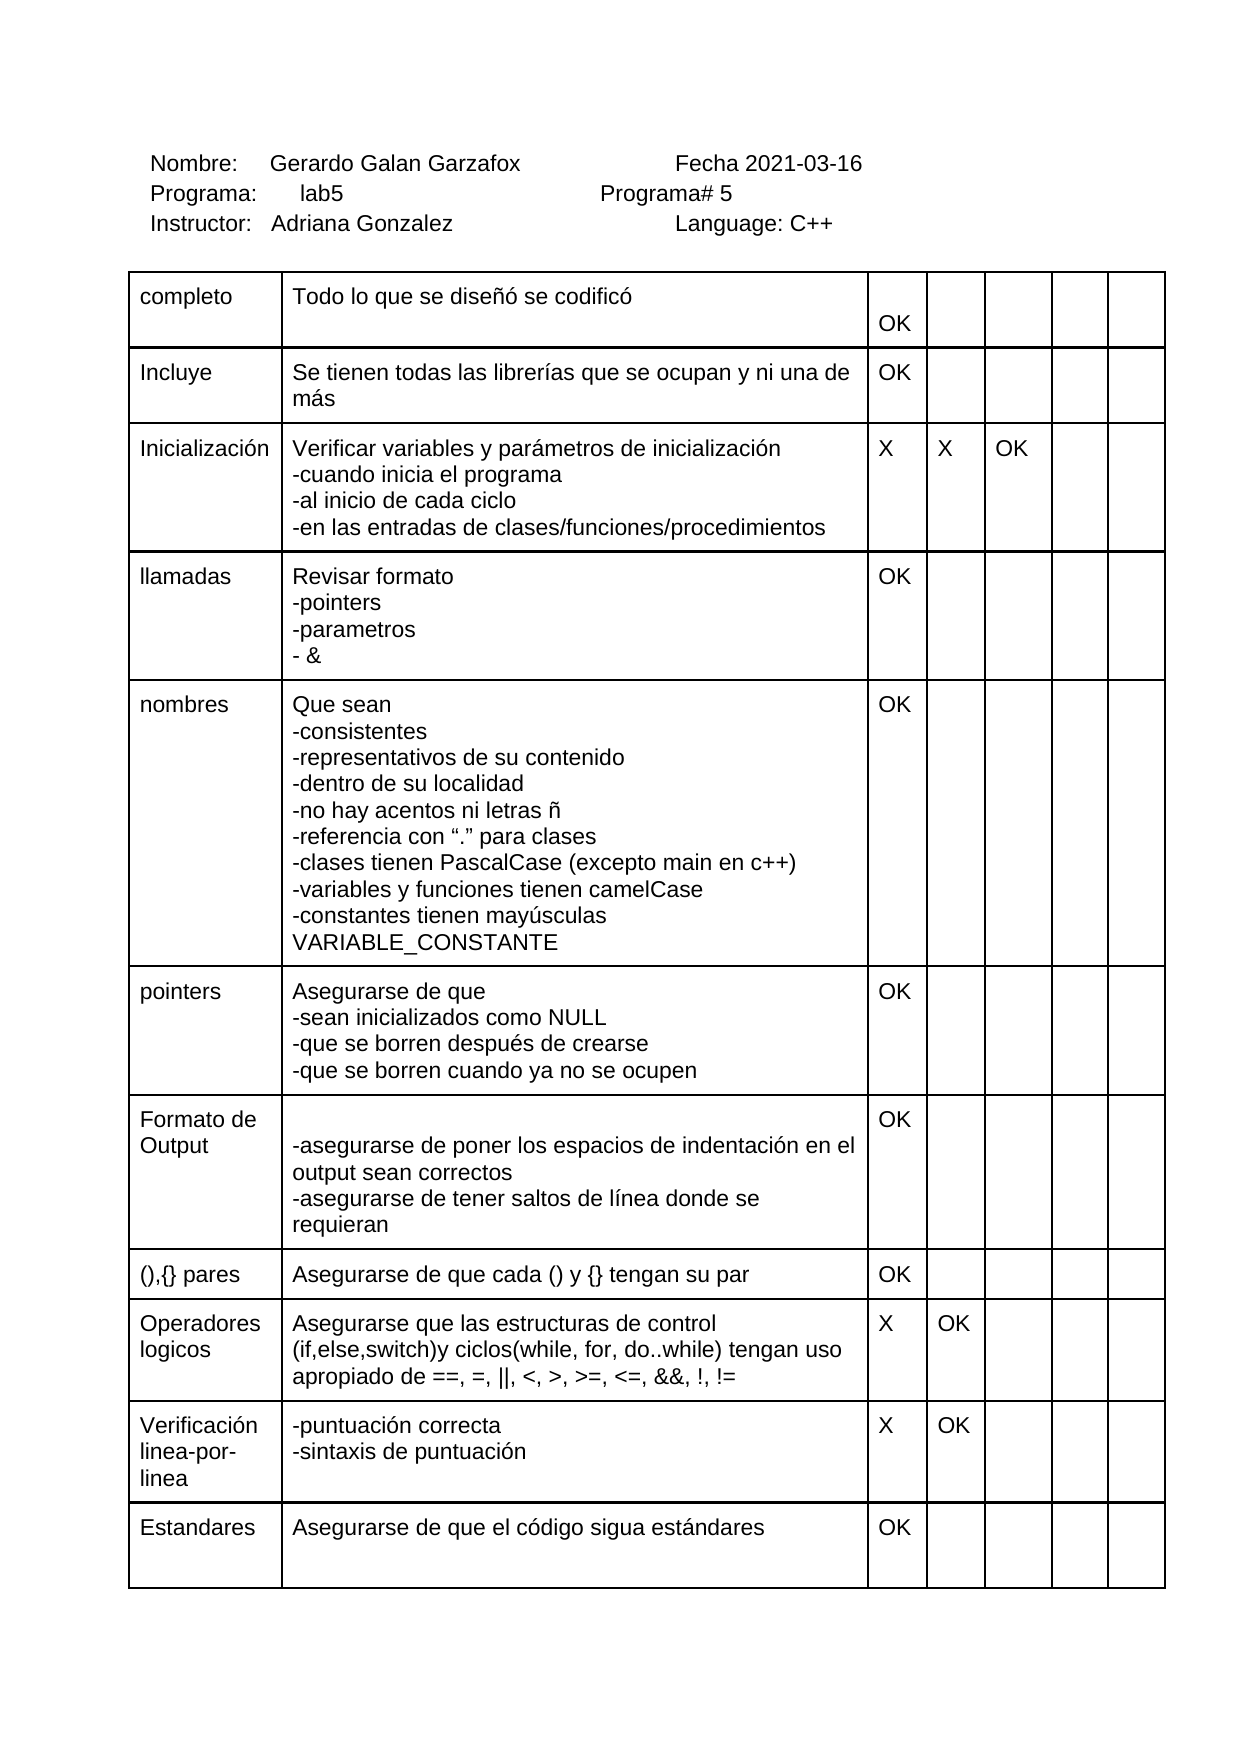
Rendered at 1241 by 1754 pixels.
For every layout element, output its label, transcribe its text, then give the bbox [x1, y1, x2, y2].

table_cell X [928, 424, 984, 550]
table_cell [928, 1250, 984, 1297]
table_cell [1053, 1096, 1107, 1248]
table_cell [1053, 967, 1107, 1093]
table_cell Asegurarse de que -sean inicializados como NULL -que se borren después de crearse -que se borren cuando ya no se ocupen [283, 967, 867, 1093]
table_cell nombres [130, 681, 281, 965]
table_cell [1109, 967, 1164, 1093]
table_cell [1053, 1250, 1107, 1297]
table_cell [1053, 553, 1107, 679]
table_cell OK [869, 1250, 926, 1297]
table_cell llamadas [130, 553, 281, 679]
table_cell [928, 1504, 984, 1587]
table_cell [1053, 1402, 1107, 1501]
table_cell [986, 1402, 1051, 1501]
table_cell [1053, 1504, 1107, 1587]
table_cell Que sean -consistentes -representativos de su contenido -dentro de su localidad -no hay acentos ni letras ñ -referencia con “.” para clases -clases tienen PascalCase (excepto main en c++) -variables y funciones tienen camelCase -constantes tienen mayúsculas VARIABLE_CONSTANTE [283, 681, 867, 965]
table_cell [986, 553, 1051, 679]
text Instructor: Adriana Gonzalez Language: C++ [150, 210, 1090, 237]
table_cell OK [986, 424, 1051, 550]
table_cell [1109, 1300, 1164, 1399]
table_cell [986, 967, 1051, 1093]
table_header OK [869, 273, 926, 346]
table_cell [986, 349, 1051, 422]
table_cell -puntuación correcta -sintaxis de puntuación [283, 1402, 867, 1501]
table_cell OK [928, 1402, 984, 1501]
table_cell [1053, 424, 1107, 550]
table_cell OK [869, 553, 926, 679]
table_cell [1109, 424, 1164, 550]
table_cell X [869, 1300, 926, 1399]
table_header [1109, 273, 1164, 346]
table_cell OK [869, 1096, 926, 1248]
table_cell [1109, 1096, 1164, 1248]
table_cell [1109, 1504, 1164, 1587]
table_cell [928, 349, 984, 422]
text Programa: lab5 Programa# 5 [150, 180, 1090, 207]
table_cell Estandares [130, 1504, 281, 1587]
table_cell X [869, 1402, 926, 1501]
table_cell OK [869, 681, 926, 965]
table_cell Asegurarse de que cada () y {} tengan su par [283, 1250, 867, 1297]
table_cell Se tienen todas las librerías que se ocupan y ni una de más [283, 349, 867, 422]
table_cell X [869, 424, 926, 550]
table_cell [1053, 681, 1107, 965]
table_cell [928, 967, 984, 1093]
table_cell Operadores logicos [130, 1300, 281, 1399]
table_cell [928, 553, 984, 679]
table_header [1053, 273, 1107, 346]
table_cell Asegurarse de que el código sigua estándares [283, 1504, 867, 1587]
table_cell [986, 1096, 1051, 1248]
table_header Todo lo que se diseñó se codificó [283, 273, 867, 346]
table_cell [1053, 1300, 1107, 1399]
table_cell OK [869, 349, 926, 422]
table_header [986, 273, 1051, 346]
table_cell [986, 681, 1051, 965]
table_header completo [130, 273, 281, 346]
table_cell [986, 1300, 1051, 1399]
table_cell OK [869, 1504, 926, 1587]
text Nombre: Gerardo Galan Garzafox Fecha 2021-03-16 [150, 150, 1090, 176]
table_cell Asegurarse que las estructuras de control (if,else,switch)y ciclos(while, for, do..while) tengan uso apropiado de ==, =, ||, <, >, >=, <=, &&, !, != [283, 1300, 867, 1399]
table_cell (),{} pares [130, 1250, 281, 1297]
table_cell Incluye [130, 349, 281, 422]
table_cell pointers [130, 967, 281, 1093]
table_cell [928, 681, 984, 965]
table_cell Verificación linea-por-linea [130, 1402, 281, 1501]
table_cell [928, 1096, 984, 1248]
table_cell Formato de Output [130, 1096, 281, 1248]
table_cell [1109, 1250, 1164, 1297]
table_cell OK [928, 1300, 984, 1399]
table_cell Inicialización [130, 424, 281, 550]
table_cell [986, 1504, 1051, 1587]
table_cell Verificar variables y parámetros de inicialización -cuando inicia el programa -al inicio de cada ciclo -en las entradas de clases/funciones/procedimientos [283, 424, 867, 550]
table_cell OK [869, 967, 926, 1093]
table_cell -asegurarse de poner los espacios de indentación en el output sean correctos -asegurarse de tener saltos de línea donde se requieran [283, 1096, 867, 1248]
table_cell Revisar formato -pointers -parametros - & [283, 553, 867, 679]
table_header [928, 273, 984, 346]
table_cell [1053, 349, 1107, 422]
table_cell [1109, 553, 1164, 679]
table_cell [1109, 1402, 1164, 1501]
table_cell [1109, 681, 1164, 965]
table_cell [1109, 349, 1164, 422]
table_cell [986, 1250, 1051, 1297]
